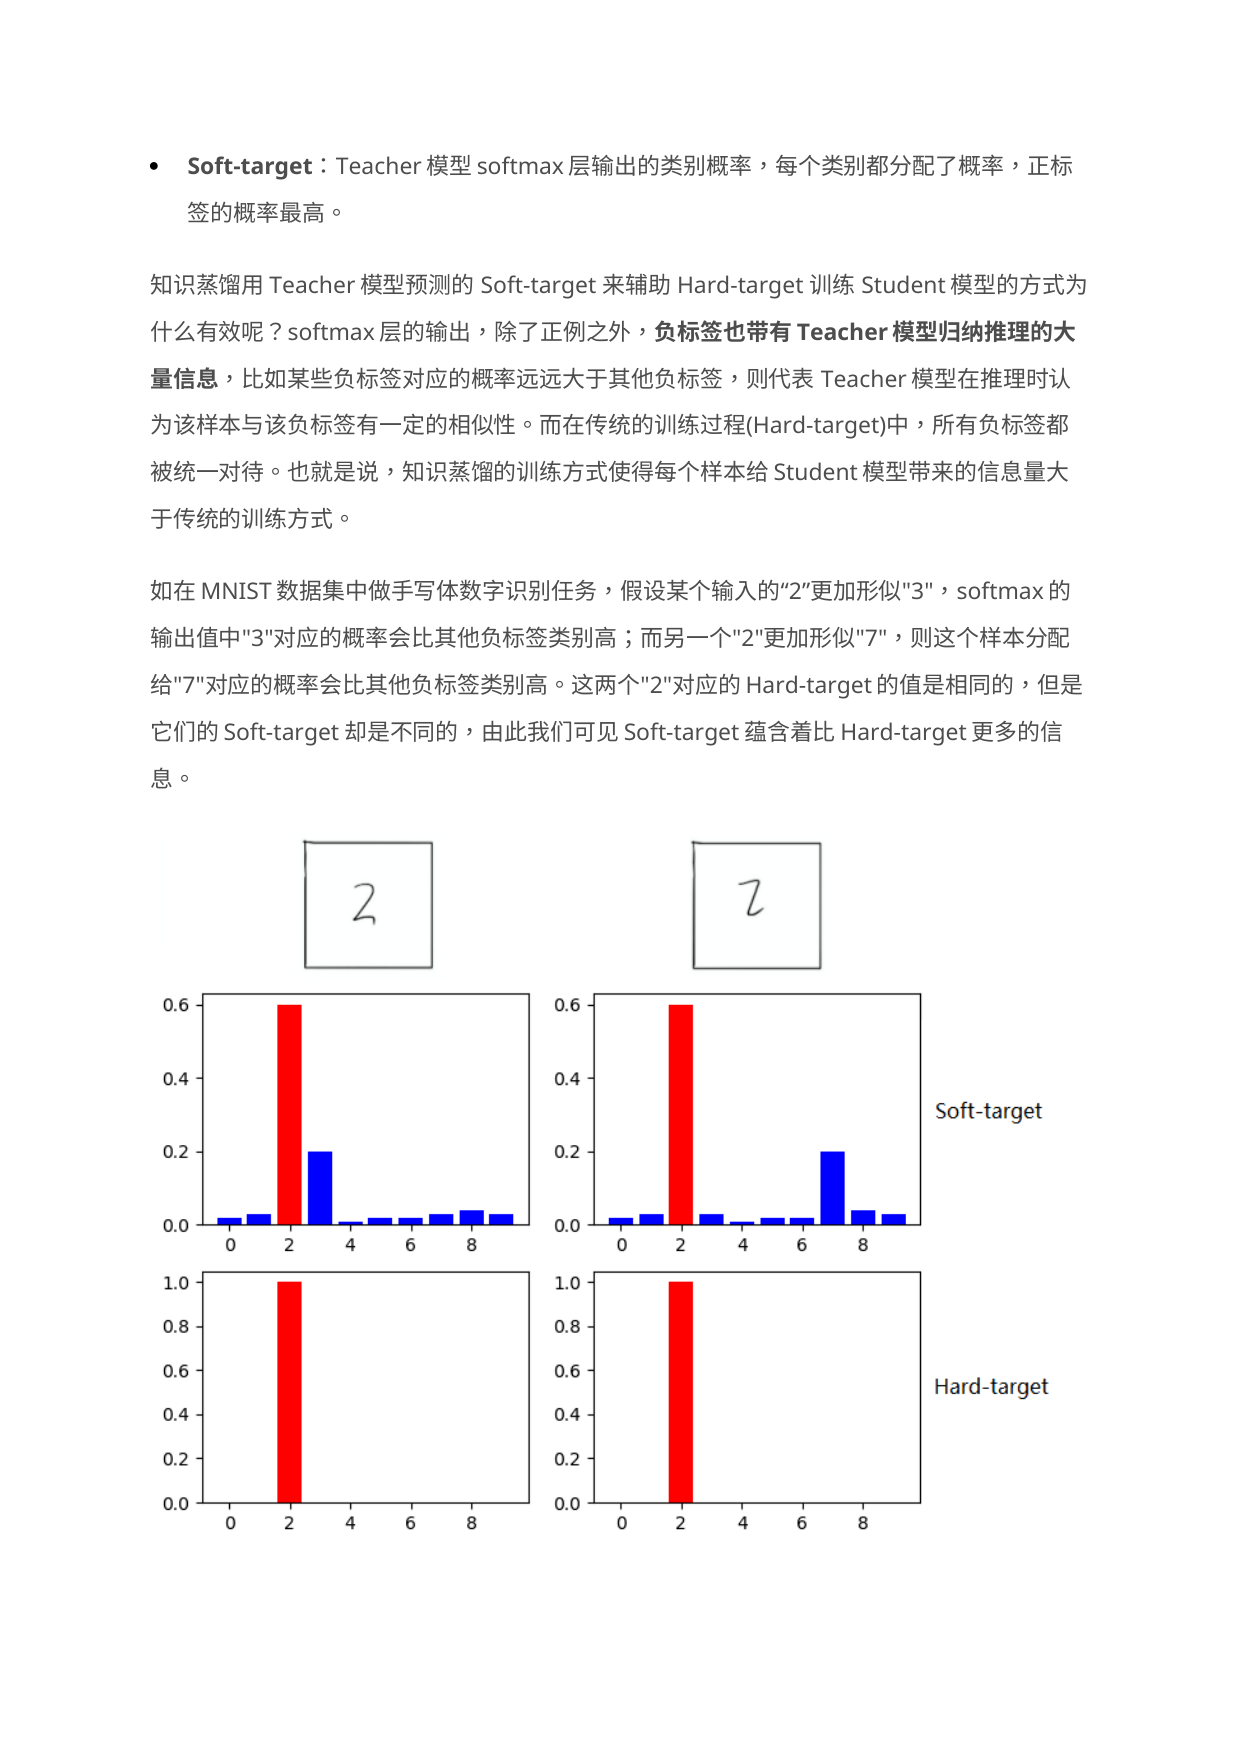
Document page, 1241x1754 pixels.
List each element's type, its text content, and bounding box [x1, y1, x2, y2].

text 如在MNIST数据集中做手写体数字识别任务，假设某个输入的“2”更加形似"3"，softmax的输出值中"3"对应的概率会比其他负标签类别高；而另一个"2"更加形似"7"，则这个样本分配给"7"对应的概率会比其他负标签类别高。这两个"2"对应的Hard-target的值是相同的，但是它们的Soft-target却是不同的，由此我们可见Soft-target蕴含着比Hard-target更多的信息。 [150, 575, 1090, 794]
text 知识蒸馏用Teacher模型预测的 Soft-target 来辅助 Hard-target 训练 Student模型的方式为什么有效呢？softmax层的输出，除了正例之外，负标签也带有Teacher模型归纳推理的大量信息，比如某些负标签对应的概率远远大于其他负标签，则代表 Teacher模型在推理时认为该样本与该负标签有一定的相似性。而在传统的训练过程(Hard-target)中，所有负标签都被统一对待。也就是说，知识蒸馏的训练方式使得每个样本给Student模型带来的信息量大于传统的训练方式。 [150, 269, 1090, 534]
picture [150, 834, 1059, 1537]
list Soft-target：Teacher模型softmax层输出的类别概率，每个类别都分配了概率，正标签的概率最高。 [150, 150, 1090, 228]
